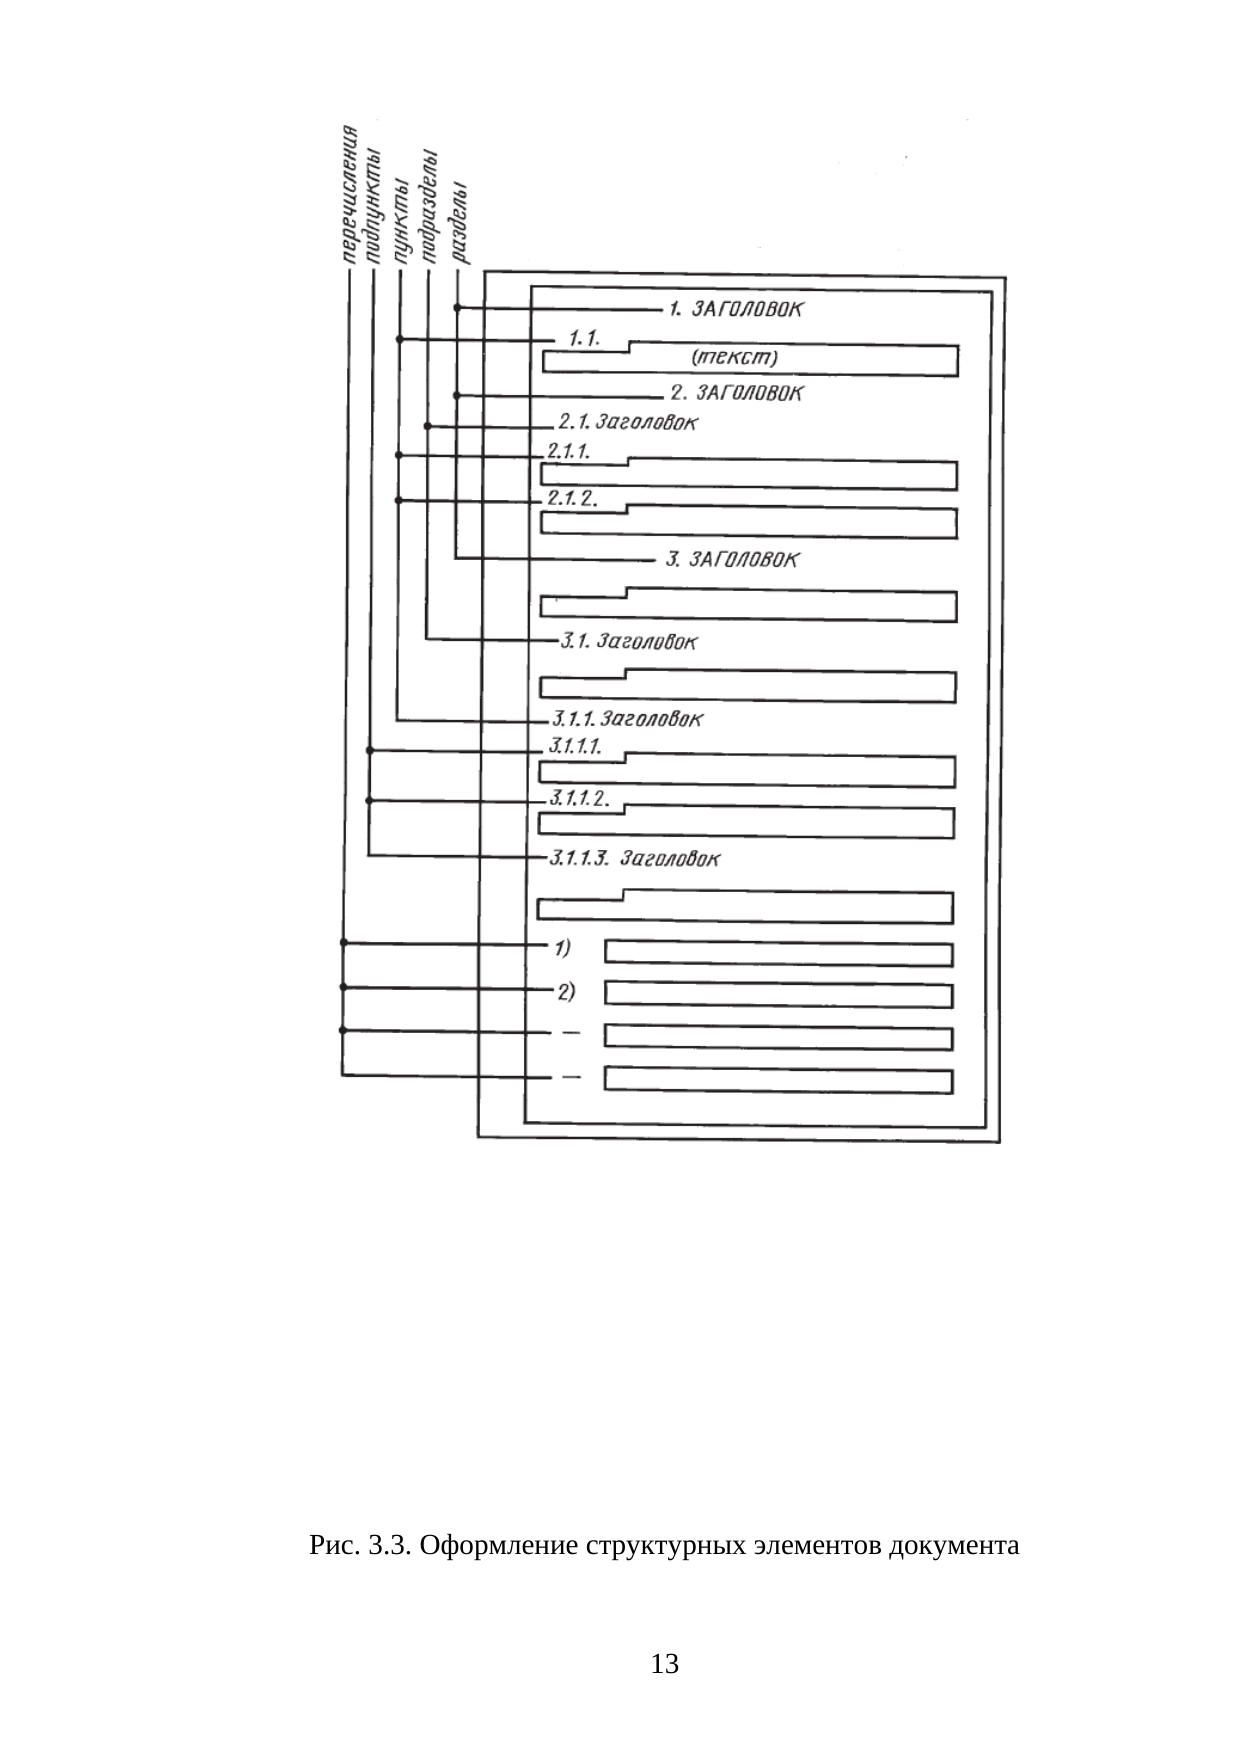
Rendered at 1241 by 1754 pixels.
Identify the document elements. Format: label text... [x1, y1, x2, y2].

text Рис. 3.3. Оформление структурных элементов документа [177, 1527, 1152, 1560]
picture [316, 118, 1013, 1150]
